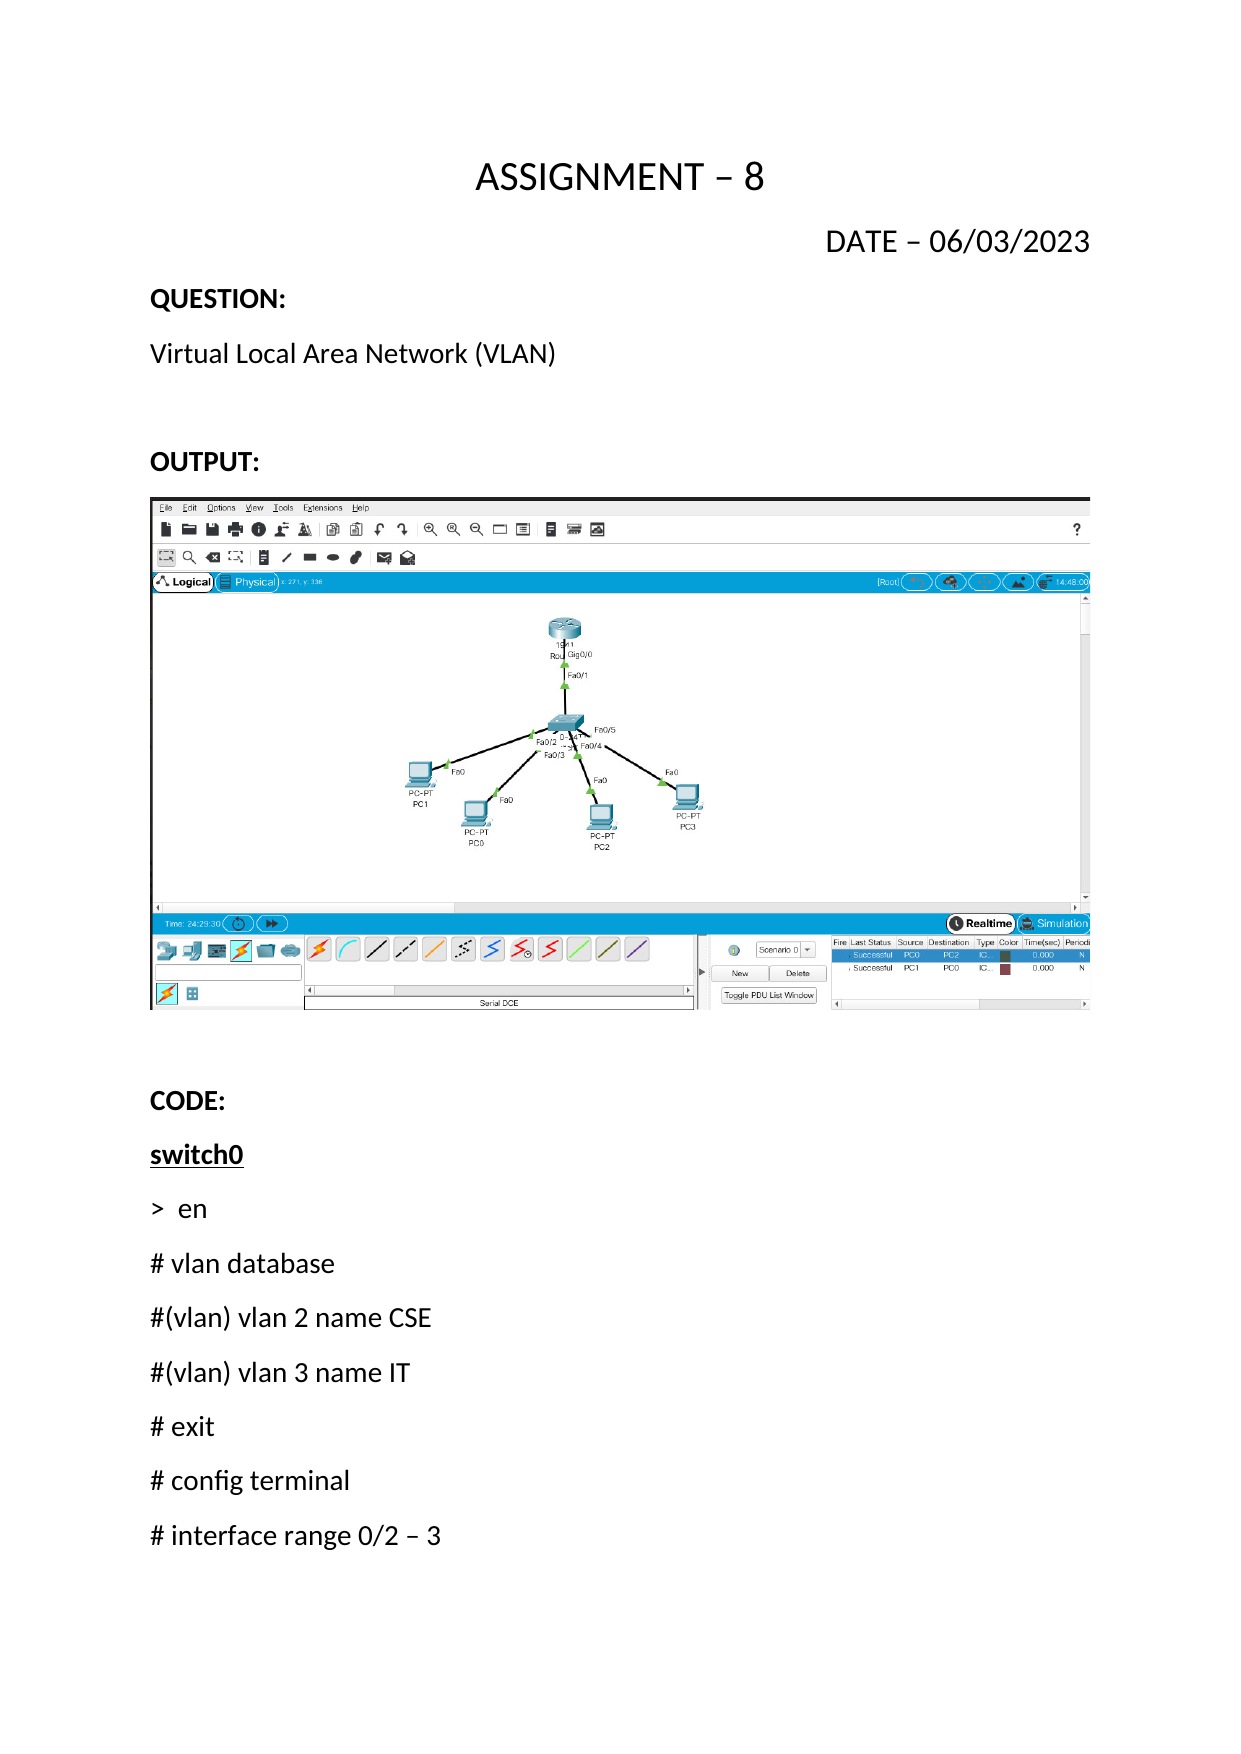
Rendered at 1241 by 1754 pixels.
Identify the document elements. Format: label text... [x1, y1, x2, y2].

text > en [150, 1191, 1090, 1226]
picture [1038, 581, 1046, 590]
text #(vlan) vlan 2 name CSE [150, 1299, 1090, 1335]
text # exit [150, 1408, 1090, 1444]
picture [1022, 918, 1033, 929]
picture [944, 576, 957, 588]
text Virtual Local Area Network (VLAN) [150, 335, 1090, 370]
text # config terminal [150, 1462, 1090, 1498]
text switch0 [150, 1136, 1090, 1172]
text # interface range 0/2 – 3 [150, 1517, 1090, 1552]
text #(vlan) vlan 3 name IT [150, 1354, 1090, 1389]
text # vlan database [150, 1245, 1090, 1281]
text ASSIGNMENT – 8 [150, 150, 1090, 201]
text QUESTION: [150, 280, 1090, 316]
text OUTPUT: [150, 443, 1090, 479]
text CODE: [150, 1082, 1090, 1117]
text DATE – 06/03/2023 [150, 221, 1090, 261]
picture [150, 497, 1091, 1010]
